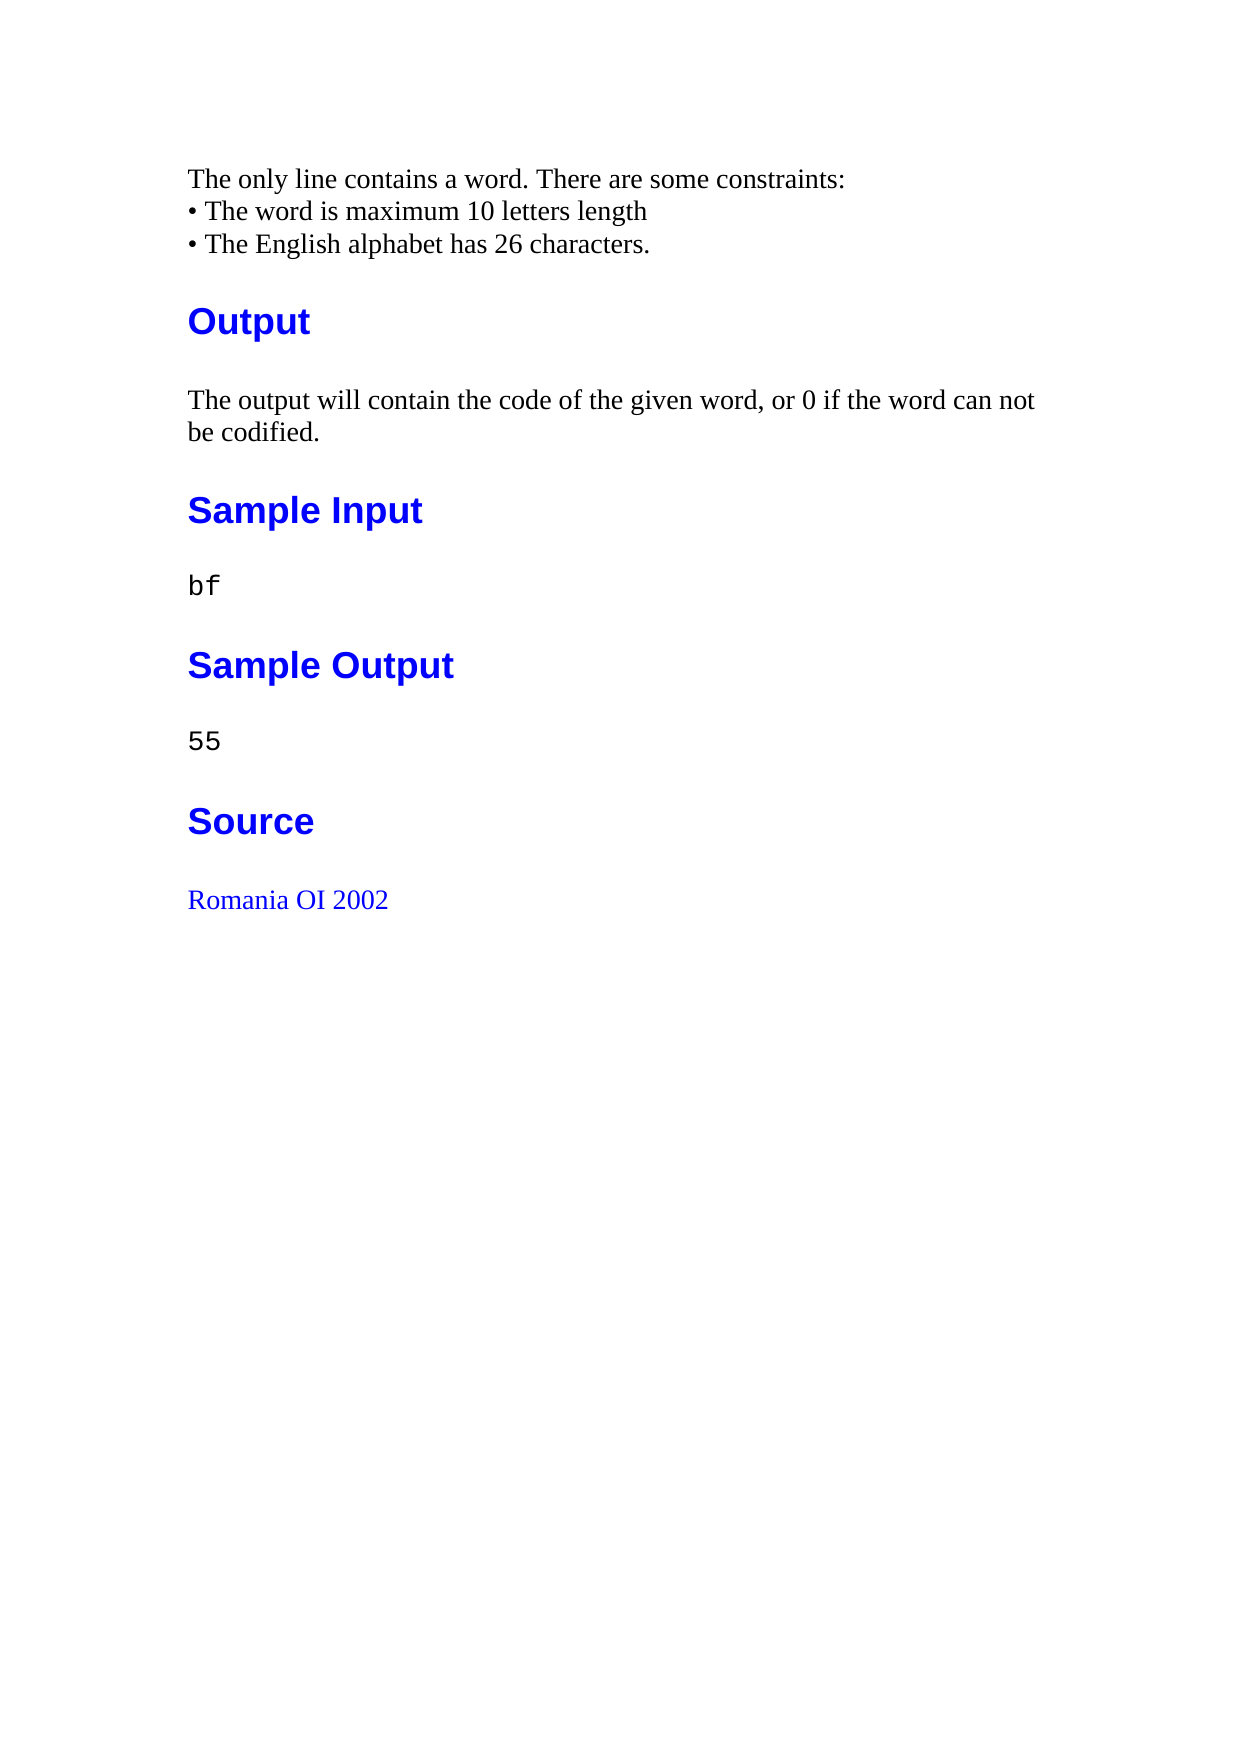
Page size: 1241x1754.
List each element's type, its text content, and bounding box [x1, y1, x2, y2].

text Output [187, 289, 1053, 354]
text The only line contains a word. There are some constraints: • The word is maximum 10 letters length • The English alphabet has 26 characters. [187, 162, 1053, 259]
text Source [187, 789, 1053, 854]
text The output will contain the code of the given word, or 0 if the word can not be codified. [187, 383, 1053, 448]
text Romania OI 2002 [187, 883, 1053, 915]
text bf [187, 571, 1053, 604]
text Sample Output [187, 633, 1053, 698]
text 55 [187, 727, 1053, 759]
text Sample Input [187, 477, 1053, 542]
